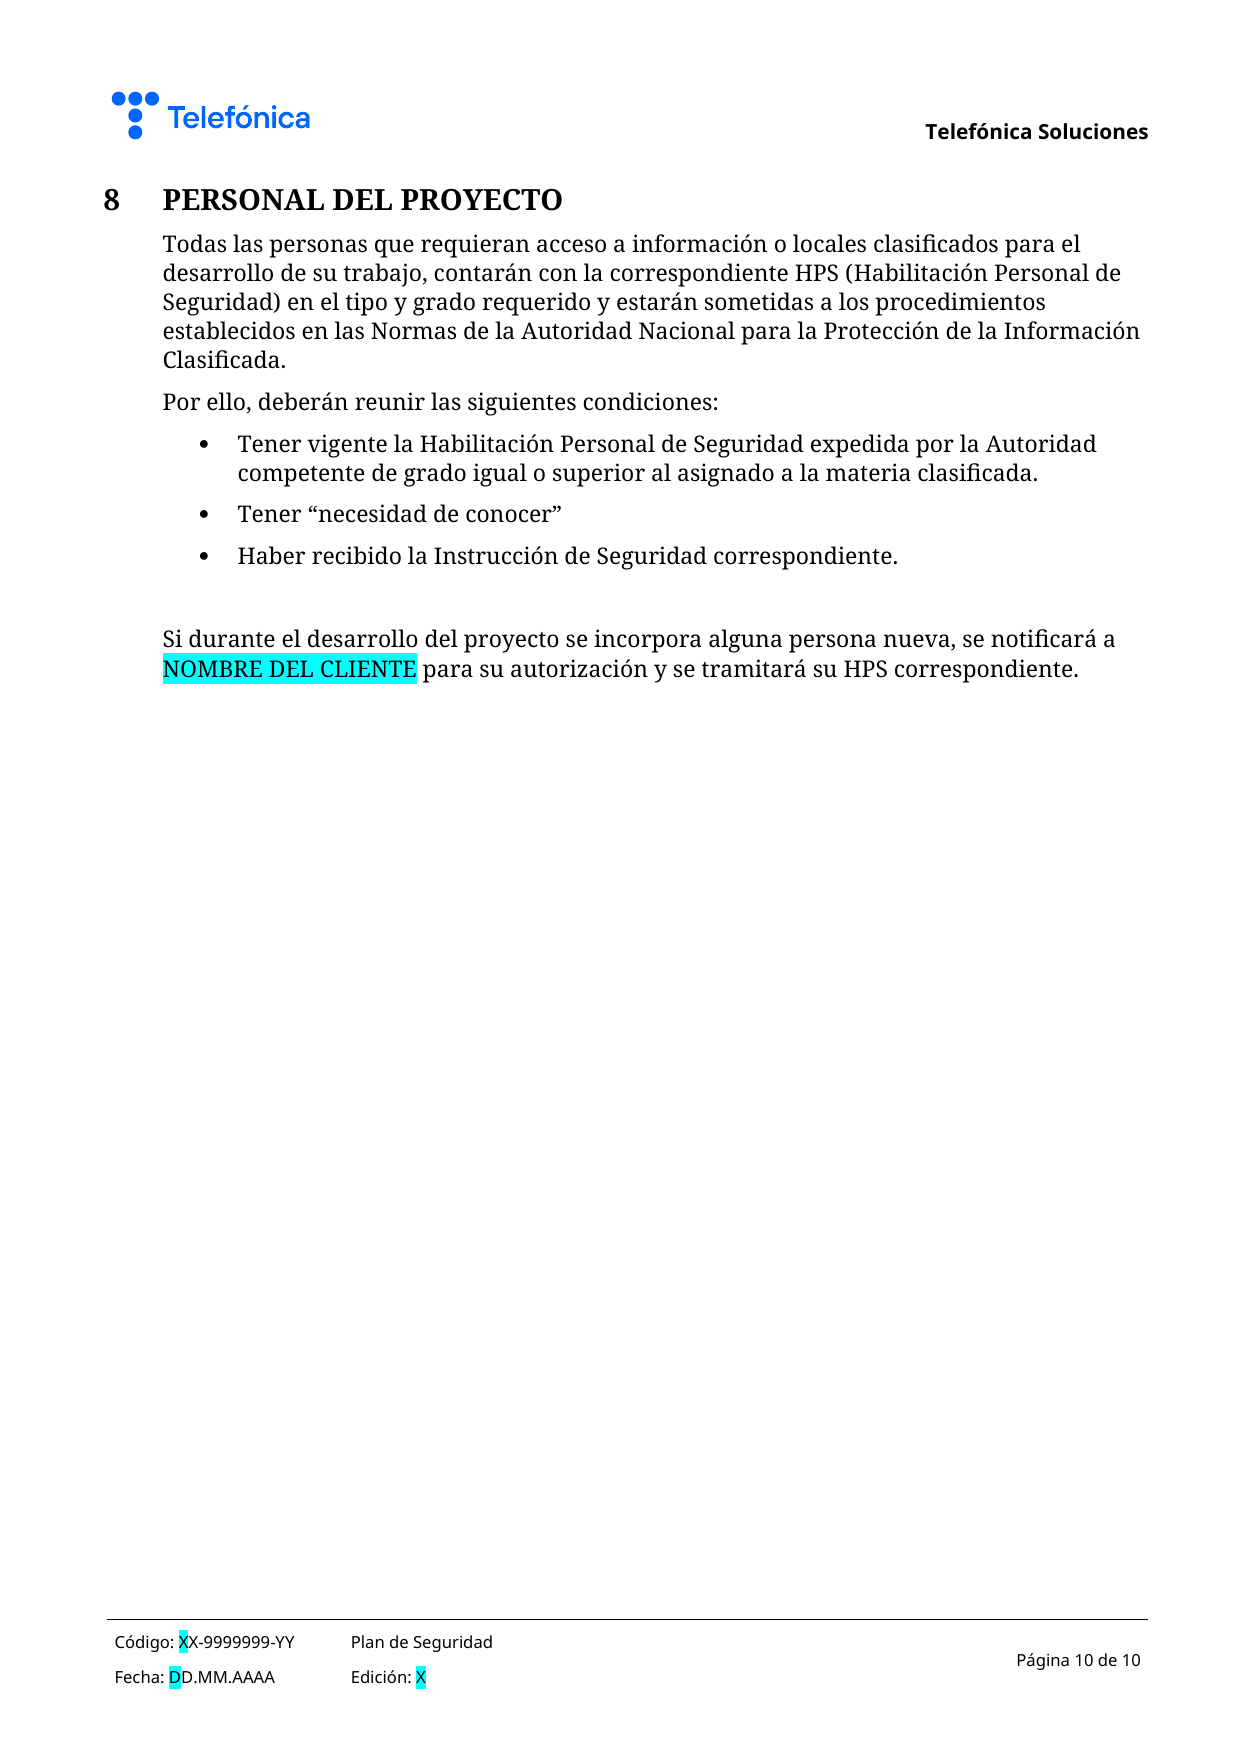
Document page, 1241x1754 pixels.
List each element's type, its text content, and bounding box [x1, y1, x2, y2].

list Haber recibido la Instrucción de Seguridad correspondiente. [200, 541, 1152, 570]
subtitle PERSONAL DEL PROYECTO [103, 187, 1152, 216]
picture [106, 86, 315, 146]
text Todas las personas que requieran acceso a información o locales clasificados para el desarrollo de su trabajo, contarán con la correspondiente HPS (Habilitación Personal de Seguridad) en el tipo y grado requerido y estarán sometidas a los procedimientos establecidos en las Normas de la Autoridad Nacional para la Protección de la Información Clasificada. [162, 229, 1152, 374]
list Tener vigente la Habilitación Personal de Seguridad expedida por la Autoridad competente de grado igual o superior al asignado a la materia clasificada. [200, 429, 1152, 487]
text Si durante el desarrollo del proyecto se incorpora alguna persona nueva, se notificará a NOMBRE DEL CLIENTE para su autorización y se tramitará su HPS correspondiente. [162, 624, 1152, 683]
text Por ello, deberán reunir las siguientes condiciones: [162, 387, 1152, 416]
list Tener “necesidad de conocer” [200, 499, 1152, 529]
